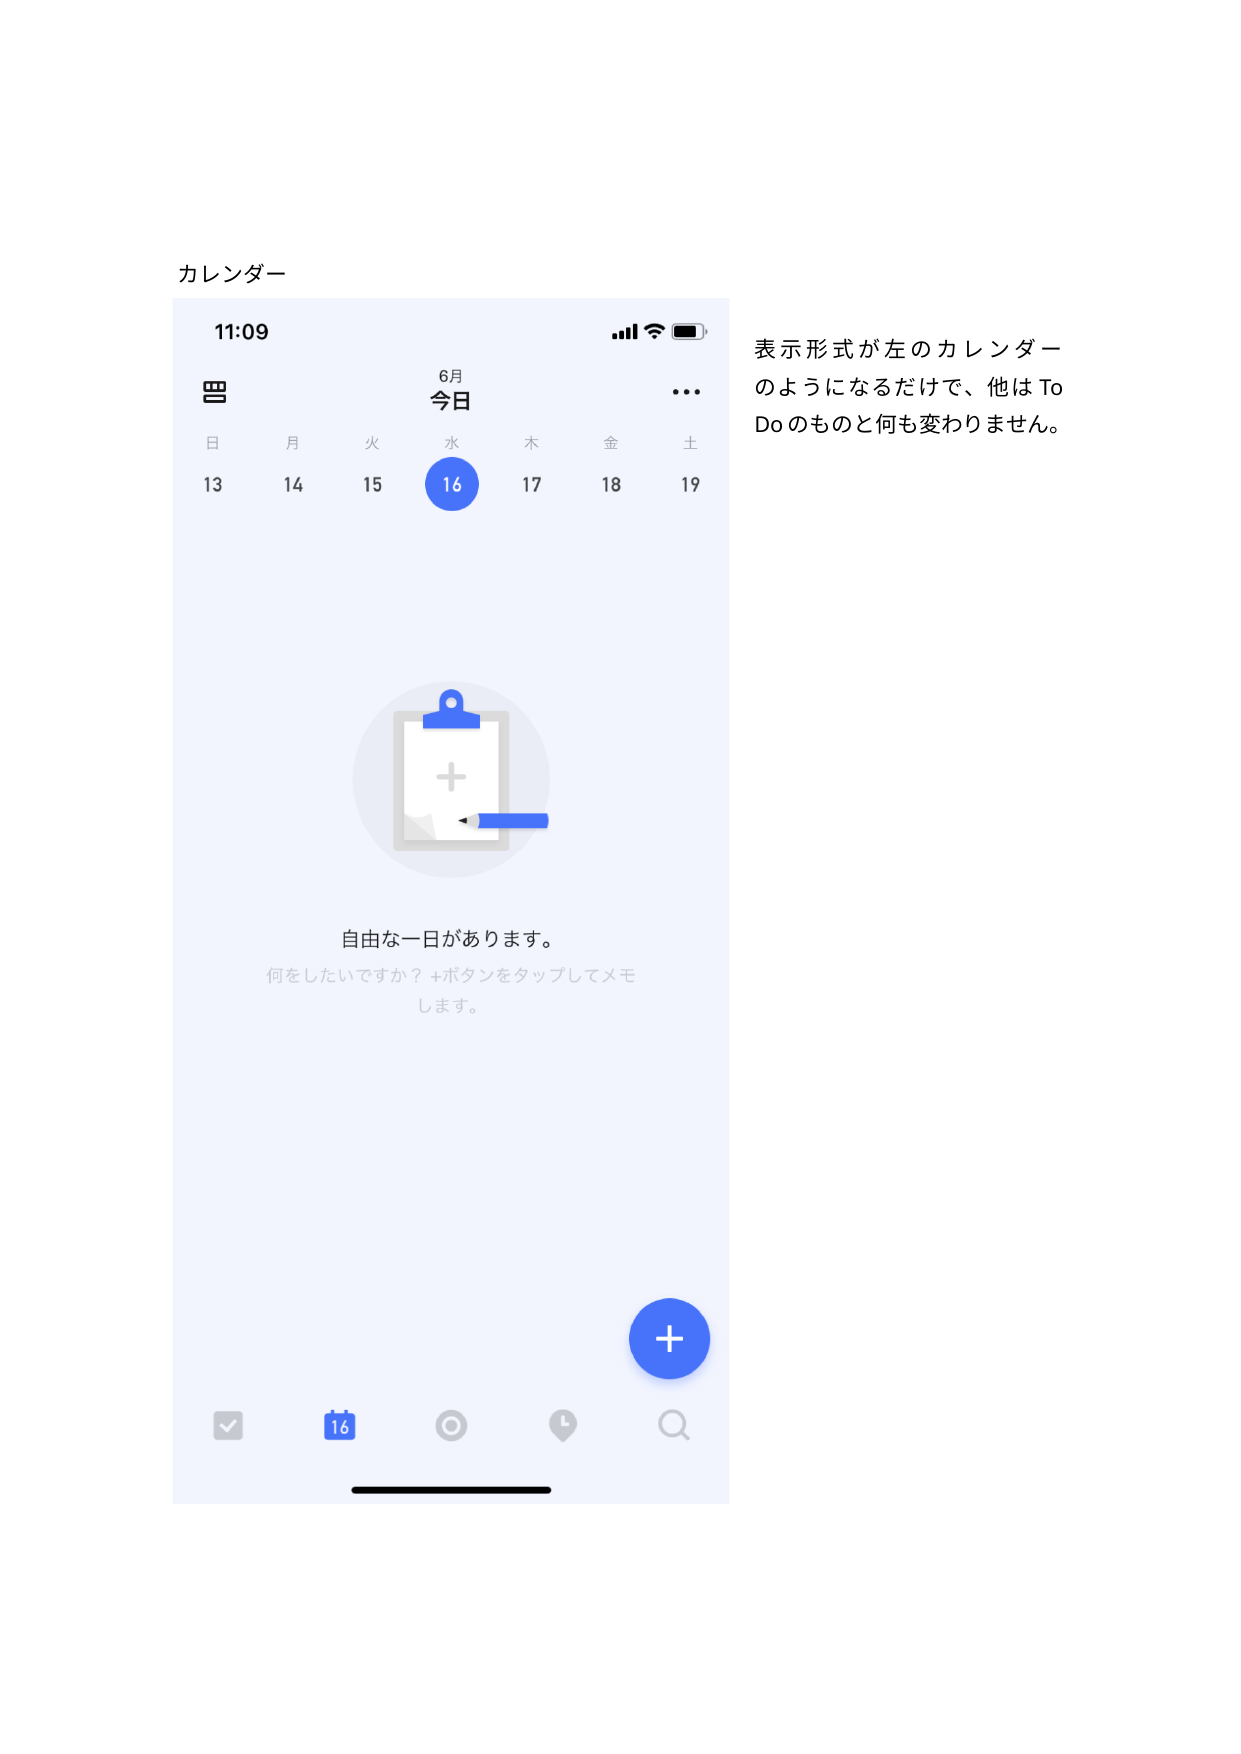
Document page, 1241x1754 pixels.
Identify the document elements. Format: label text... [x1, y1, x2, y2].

text 表示形式が左のカレンダー のようになるだけで、他はTo Doのものと何も変わりません。 [730, 329, 1063, 442]
picture [172, 298, 730, 1504]
text カレンダー [177, 254, 1063, 292]
